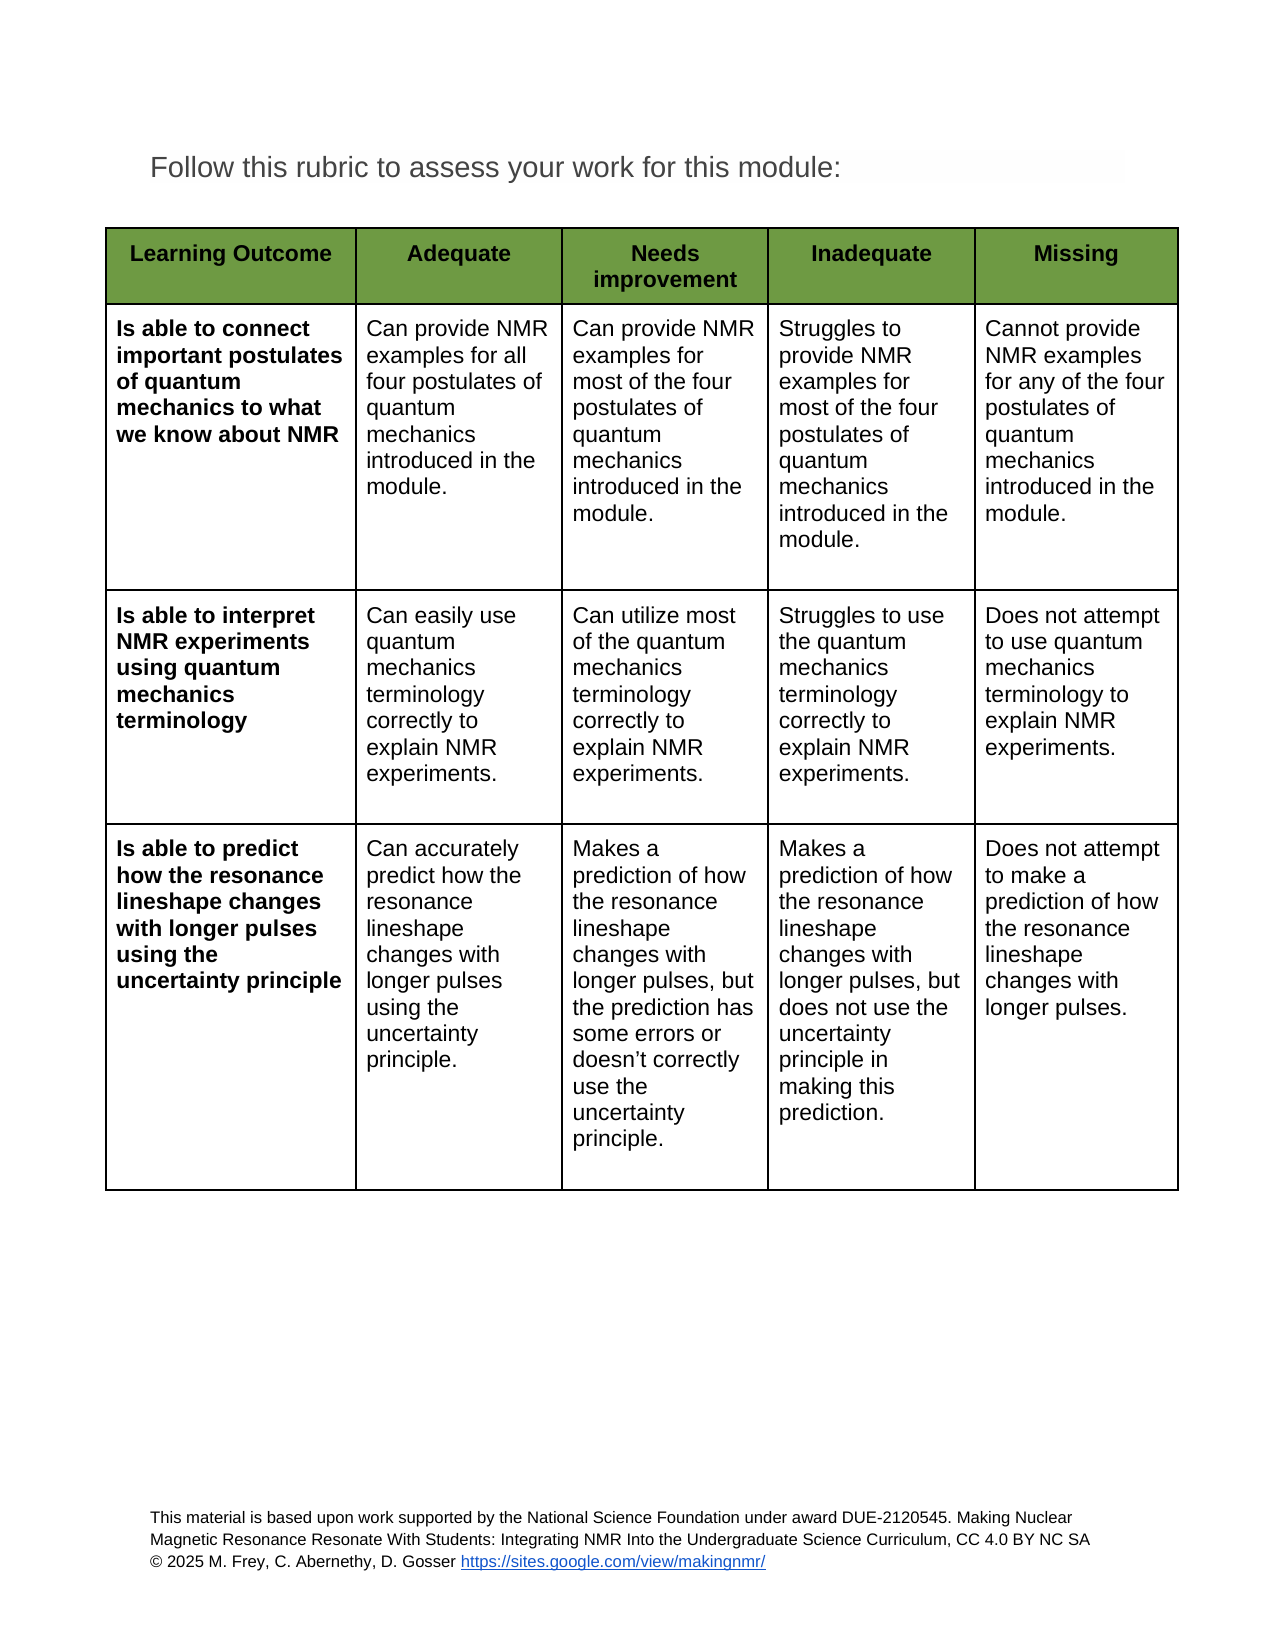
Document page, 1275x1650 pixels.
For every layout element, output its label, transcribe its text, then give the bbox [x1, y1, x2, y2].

table_cell Struggles to provide NMR examples for most of the four postulates of quantum mechanics introduced in the module. [769, 305, 974, 589]
table_cell Can accurately predict how the resonance lineshape changes with longer pulses using the uncertainty principle. [357, 825, 561, 1188]
table_cell Is able to connect important postulates of quantum mechanics to what we know about NMR [107, 305, 355, 589]
table_cell Can provide NMR examples for most of the four postulates of quantum mechanics introduced in the module. [563, 305, 767, 589]
table_cell Struggles to use the quantum mechanics terminology correctly to explain NMR experiments. [769, 591, 974, 823]
table_cell Cannot provide NMR examples for any of the four postulates of quantum mechanics introduced in the module. [976, 305, 1177, 589]
table_cell Does not attempt to make a prediction of how the resonance lineshape changes with longer pulses. [976, 825, 1177, 1188]
table_cell Does not attempt to use quantum mechanics terminology to explain NMR experiments. [976, 591, 1177, 823]
table_header Learning Outcome [107, 229, 355, 303]
table_header Adequate [357, 229, 561, 303]
table_cell Makes a prediction of how the resonance lineshape changes with longer pulses, but the prediction has some errors or doesn’t correctly use the uncertainty principle. [563, 825, 767, 1188]
table_cell Can utilize most of the quantum mechanics terminology correctly to explain NMR experiments. [563, 591, 767, 823]
subtitle Follow this rubric to assess your work for this module: [150, 150, 1125, 183]
table_header Inadequate [769, 229, 974, 303]
table_cell Is able to interpret NMR experiments using quantum mechanics terminology [107, 591, 355, 823]
table_cell Can provide NMR examples for all four postulates of quantum mechanics introduced in the module. [357, 305, 561, 589]
table_header Needs improvement [563, 229, 767, 303]
table_cell Is able to predict how the resonance lineshape changes with longer pulses using the uncertainty principle [107, 825, 355, 1188]
table_header Missing [976, 229, 1177, 303]
table_cell Can easily use quantum mechanics terminology correctly to explain NMR experiments. [357, 591, 561, 823]
table_cell Makes a prediction of how the resonance lineshape changes with longer pulses, but does not use the uncertainty principle in making this prediction. [769, 825, 974, 1188]
